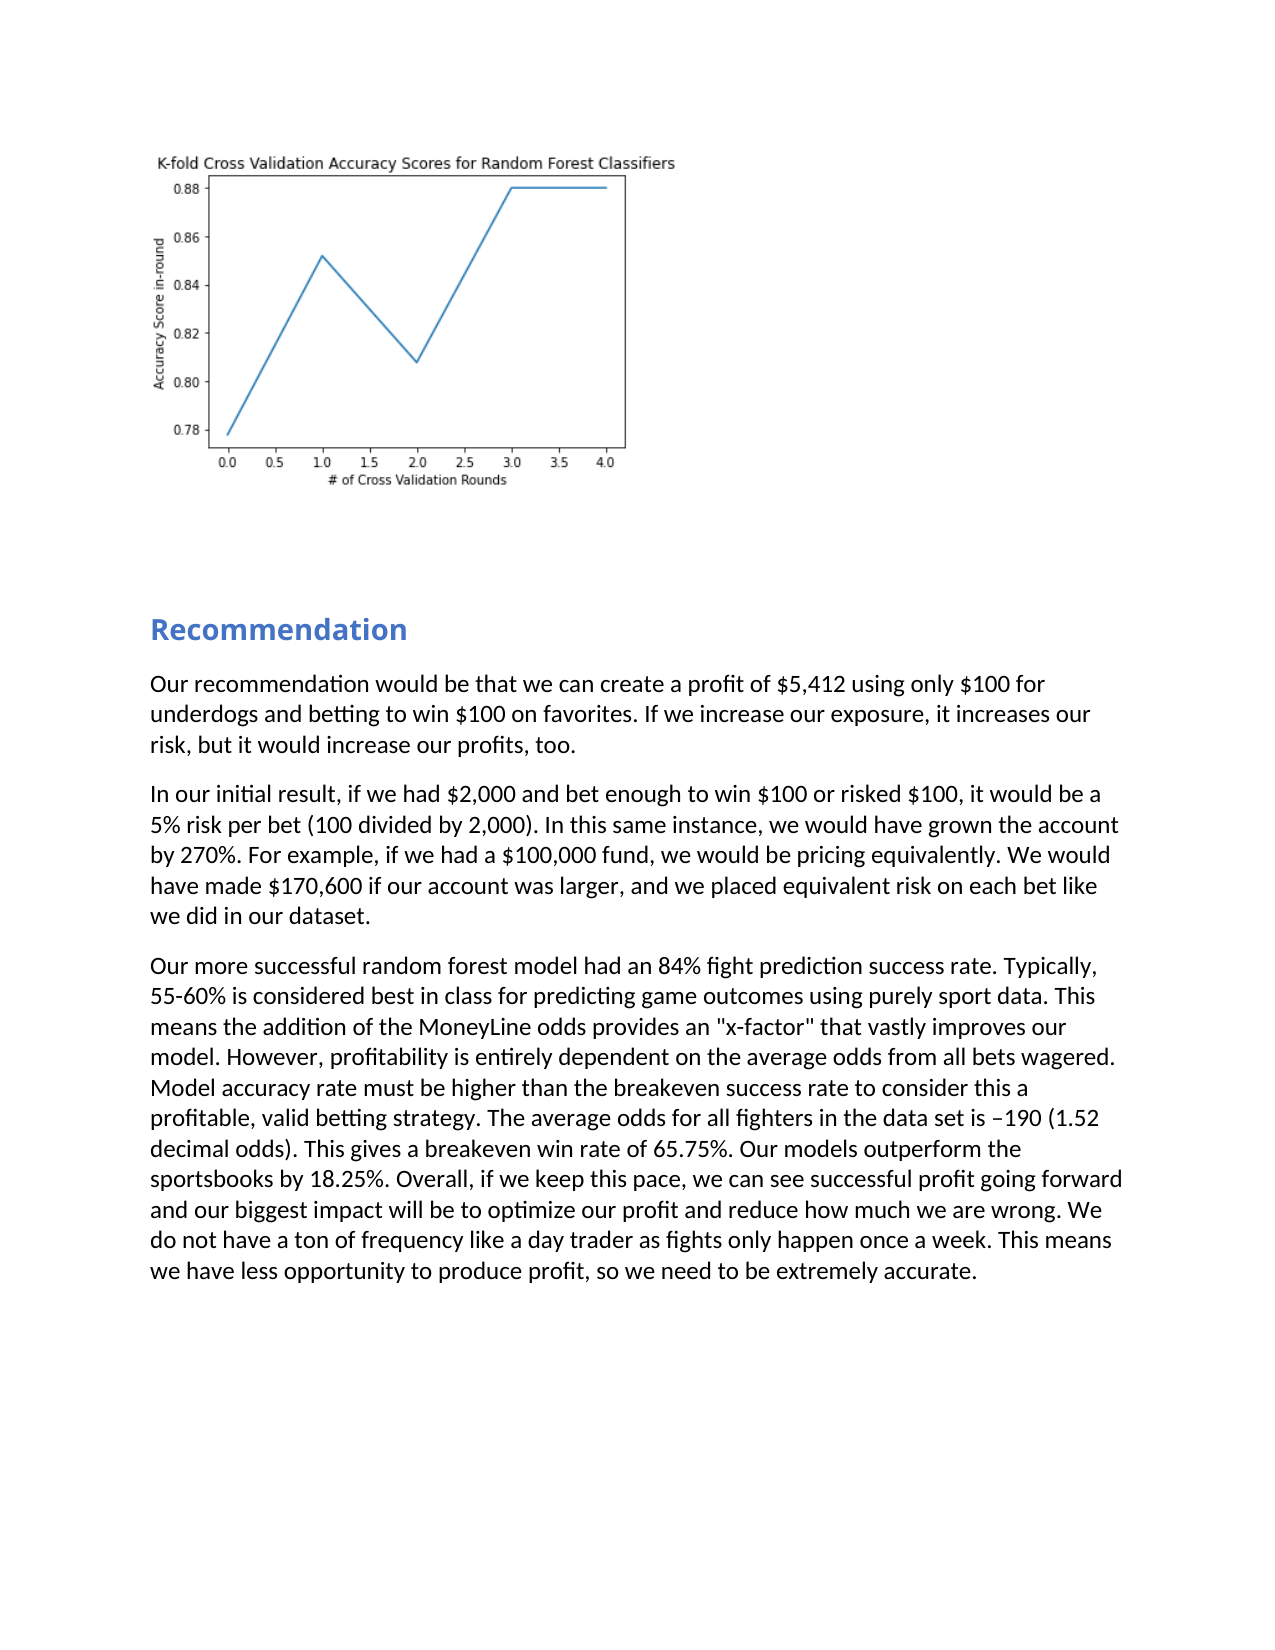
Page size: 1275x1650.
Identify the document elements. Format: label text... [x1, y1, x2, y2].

text Our more successful random forest model had an 84% fight prediction success rate. Typically, 55-60% is considered best in class for predicting game outcomes using purely sport data. This means the addition of the MoneyLine odds provides an "x-factor" that vastly improves our model. However, profitability is entirely dependent on the average odds from all bets wagered. Model accuracy rate must be higher than the breakeven success rate to consider this a profitable, valid betting strategy. The average odds for all fighters in the data set is –190 (1.52 decimal odds). This gives a breakeven win rate of 65.75%. Our models outperform the sportsbooks by 18.25%. Overall, if we keep this pace, we can see successful profit going forward and our biggest impact will be to optimize our profit and reduce how much we are wrong. We do not have a ton of frequency like a day trader as fights only happen once a week. This means we have less opportunity to produce profit, so we need to be extremely accurate. [150, 950, 1125, 1286]
subtitle Recommendation [150, 610, 1125, 649]
text In our initial result, if we had $2,000 and bet enough to win $100 or risked $100, it would be a 5% risk per bet (100 divided by 2,000). In this same instance, we would have grown the account by 270%. For example, if we had a $100,000 fund, we would be pricing equivalently. We would have made $170,600 if our account was larger, and we placed equivalent risk on each bet like we did in our dataset. [150, 778, 1125, 931]
picture [150, 150, 682, 491]
text Our recommendation would be that we can create a profit of $5,412 using only $100 for underdogs and betting to win $100 on favorites. If we increase our exposure, it increases our risk, but it would increase our profits, too. [150, 668, 1125, 760]
